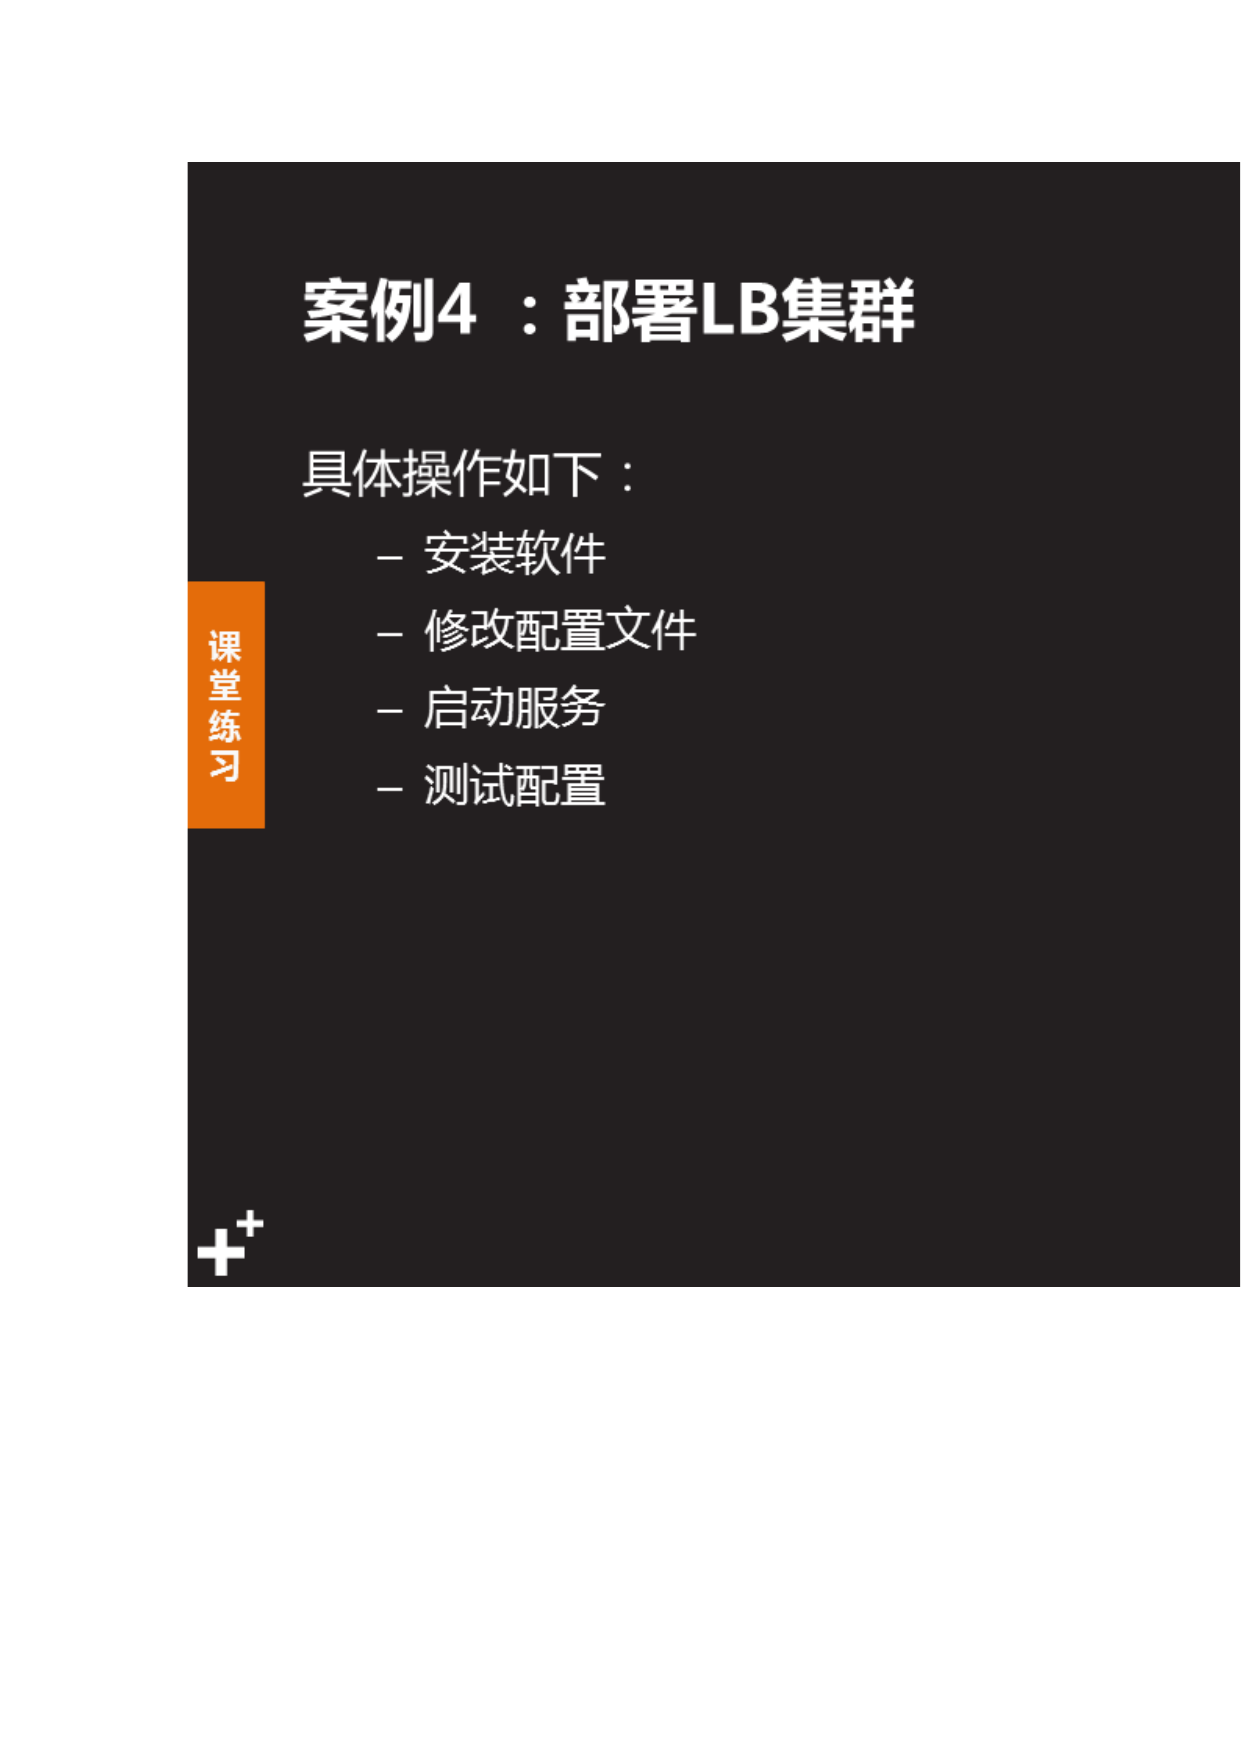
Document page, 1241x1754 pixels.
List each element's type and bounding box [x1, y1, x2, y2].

picture [187, 162, 1241, 1287]
